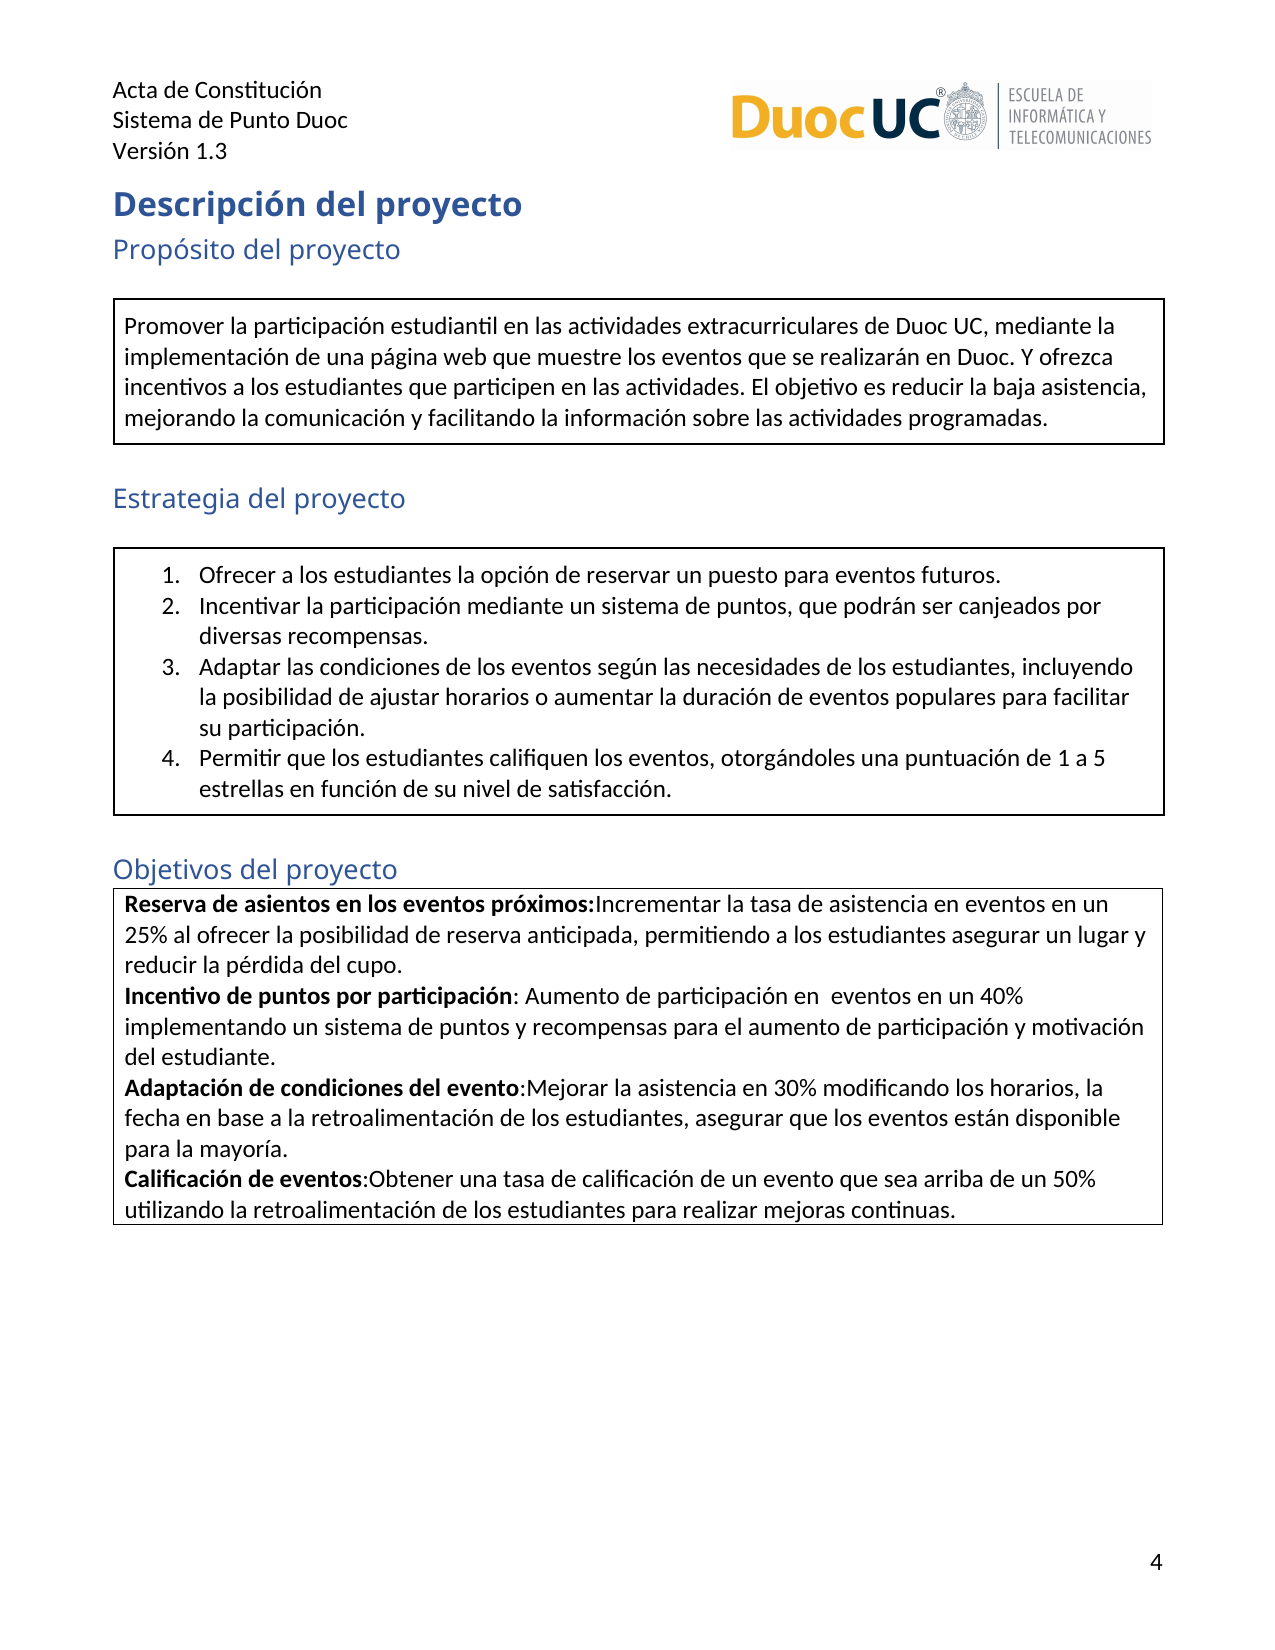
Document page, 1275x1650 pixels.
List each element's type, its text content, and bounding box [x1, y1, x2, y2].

picture [731, 80, 1152, 151]
subtitle Propósito del proyecto [112, 230, 1162, 267]
table_header Reserva de asientos en los eventos próximos:Incrementar la tasa de asistencia en eventos en un 25% al ofrecer la posibilidad de reserva anticipada, permitiendo a los estudiantes asegurar un lugar y reducir la pérdida del cupo. Incentivo de puntos por participación: Aumento de participación en eventos en un 40% implementando un sistema de puntos y recompensas para el aumento de participación y motivación del estudiante. Adaptación de condiciones del evento:Mejorar la asistencia en 30% modificando los horarios, la fecha en base a la retroalimentación de los estudiantes, asegurar que los eventos están disponible para la mayoría. Calificación de eventos:Obtener una tasa de calificación de un evento que sea arriba de un 50% utilizando la retroalimentación de los estudiantes para realizar mejoras continuas. [114, 889, 1162, 1224]
subtitle Objetivos del proyecto [112, 851, 1162, 887]
subtitle Estrategia del proyecto [112, 479, 1162, 516]
subtitle Descripción del proyecto [112, 181, 1162, 226]
